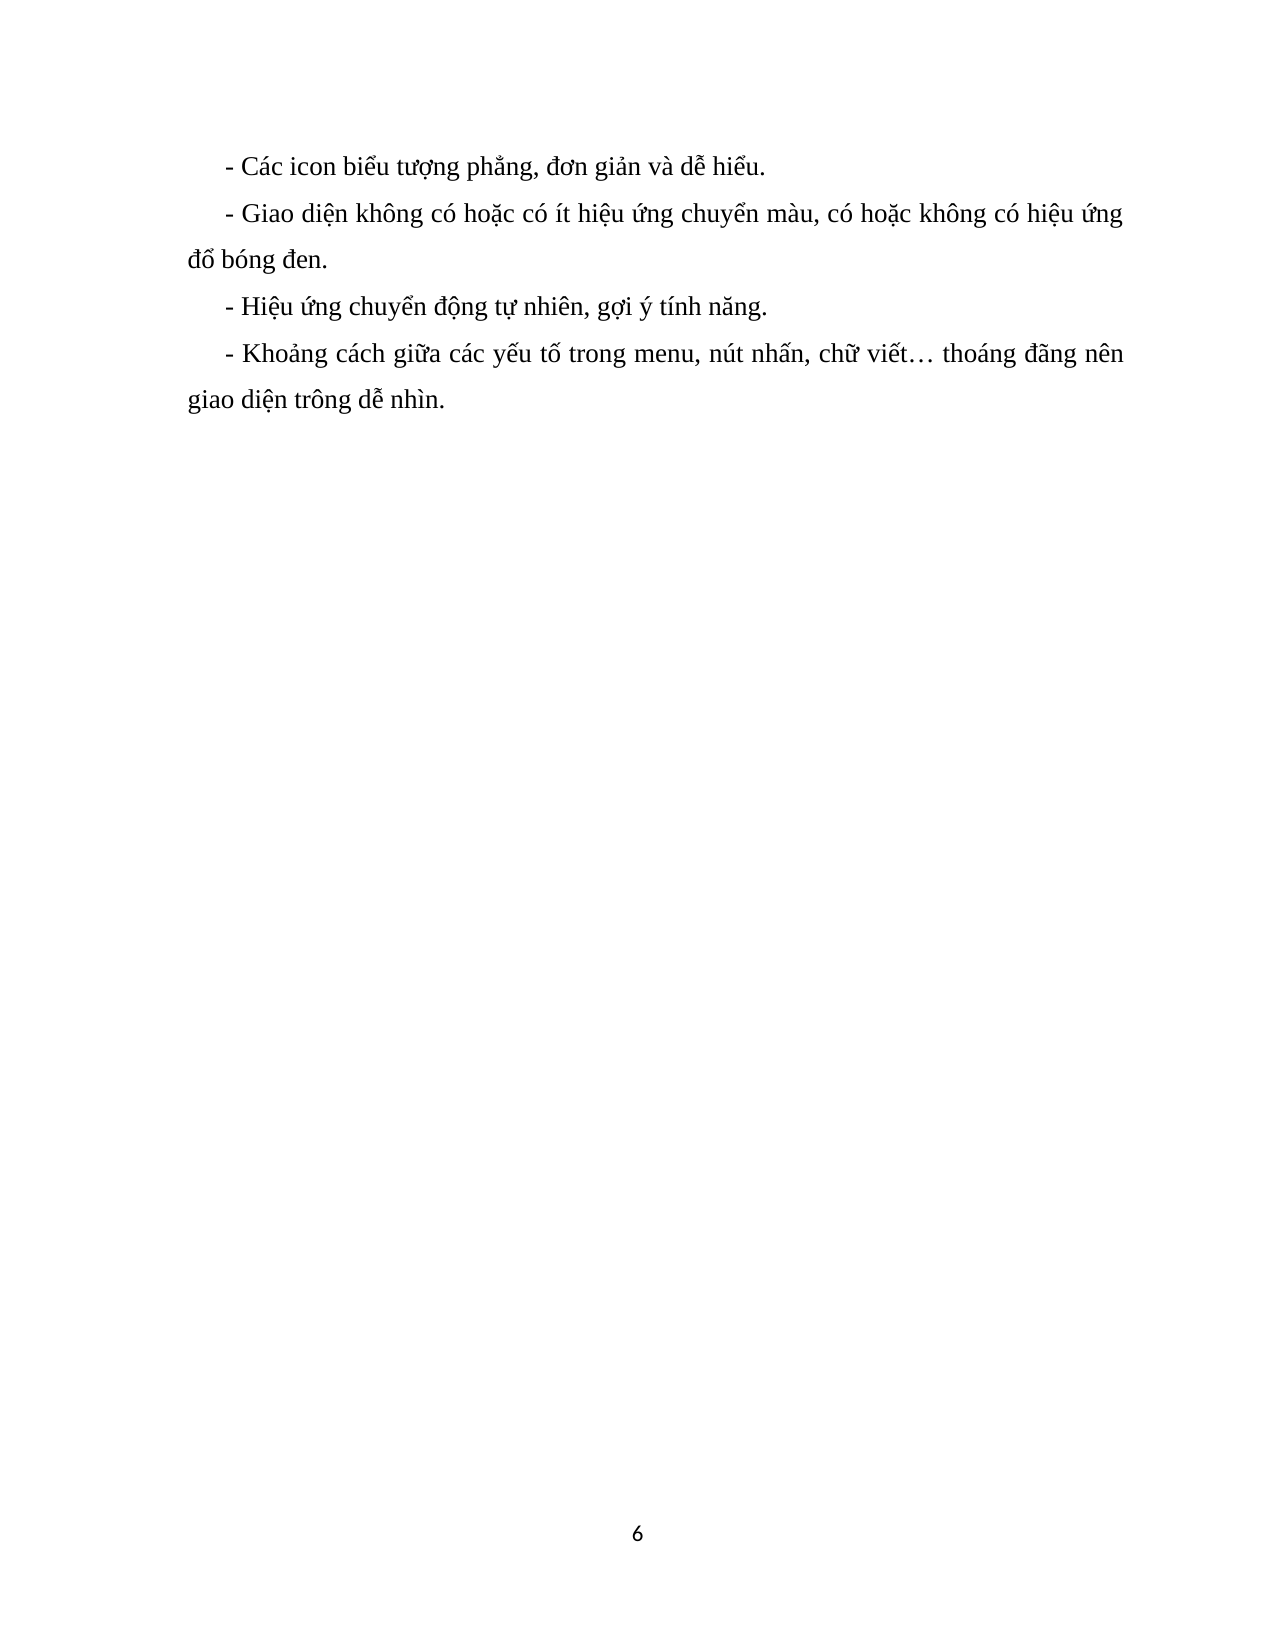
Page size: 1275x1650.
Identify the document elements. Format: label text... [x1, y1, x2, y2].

text - Hiệu ứng chuyển động tự nhiên, gợi ý tính năng. [187, 290, 1125, 321]
text - Các icon biểu tượng phẳng, đơn giản và dễ hiểu. [187, 150, 1125, 181]
text - Khoảng cách giữa các yếu tố trong menu, nút nhấn, chữ viết… thoáng đãng nên giao diện trông dễ nhìn. [187, 337, 1125, 414]
text - Giao diện không có hoặc có ít hiệu ứng chuyển màu, có hoặc không có hiệu ứng đổ bóng đen. [187, 197, 1125, 274]
